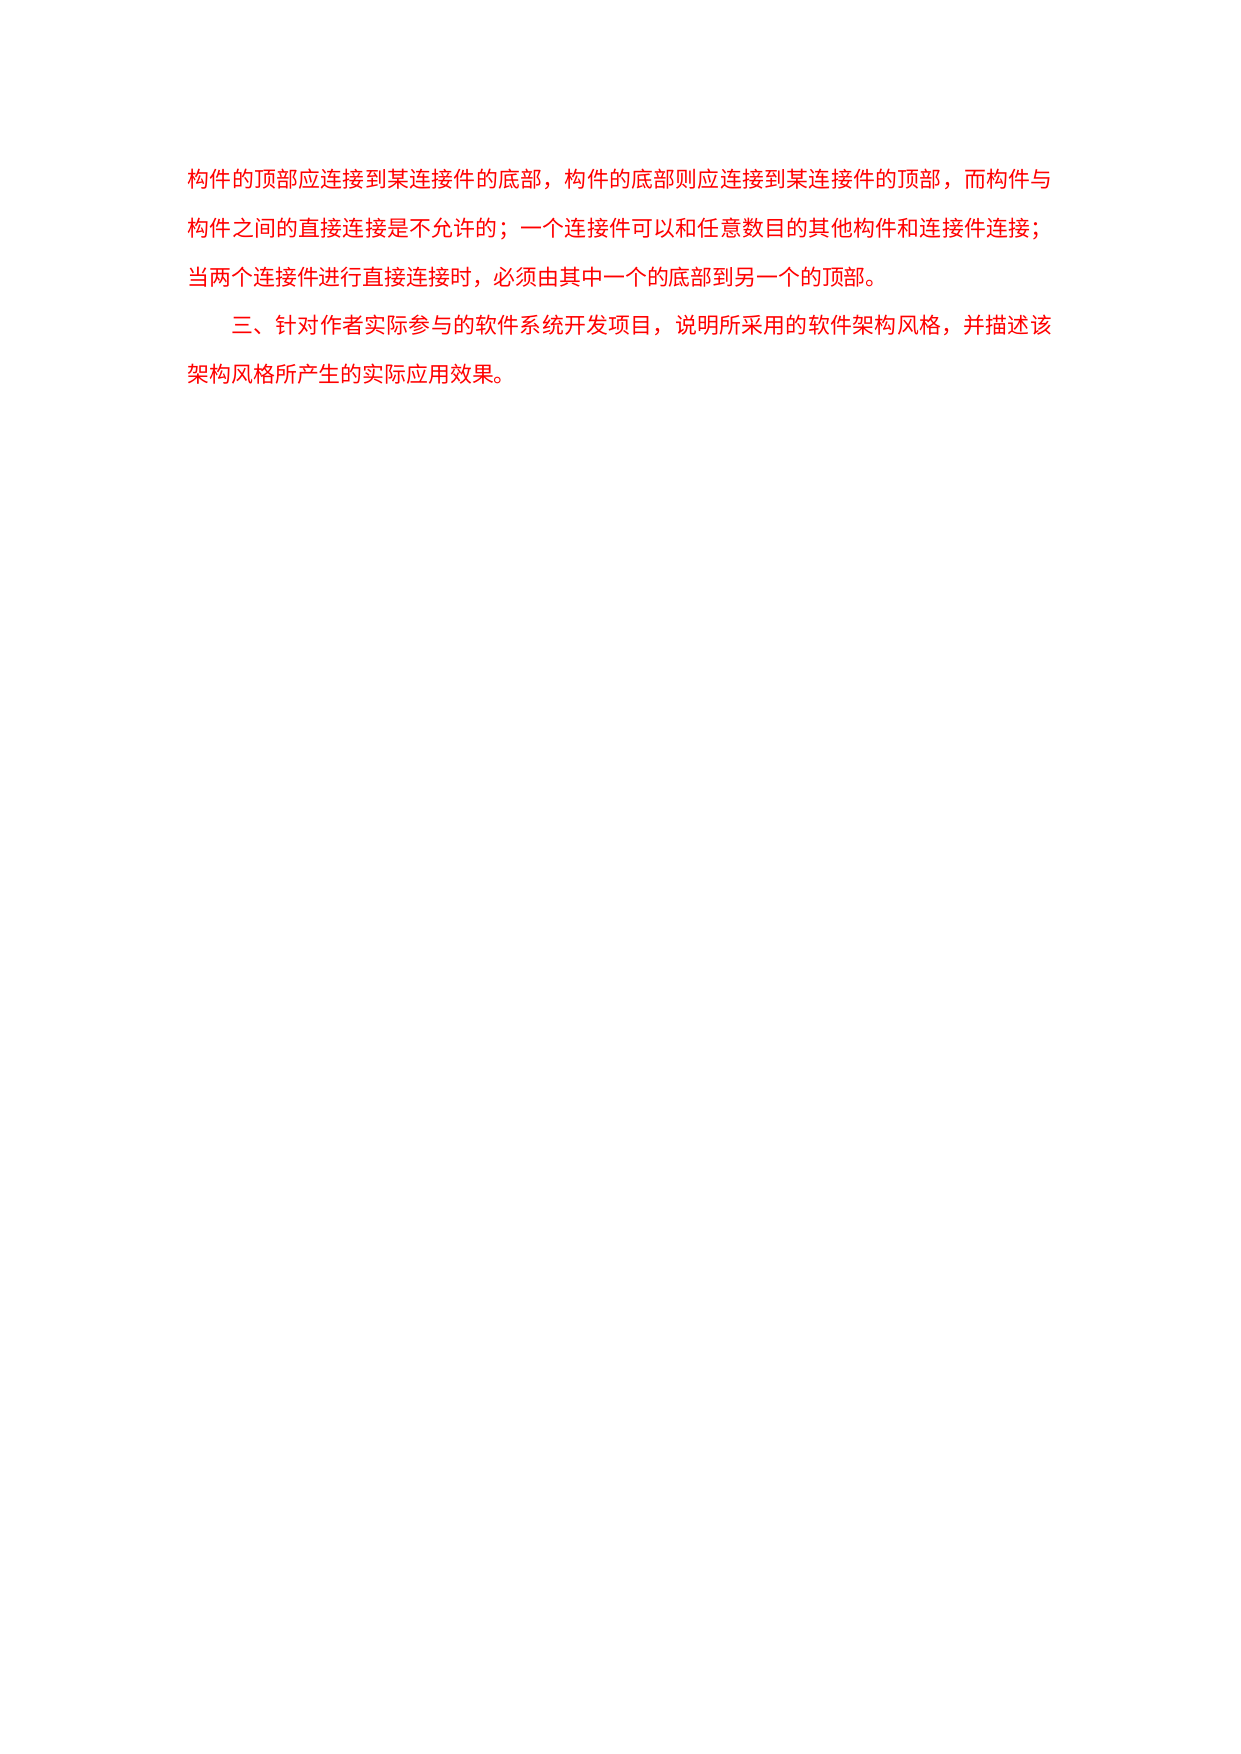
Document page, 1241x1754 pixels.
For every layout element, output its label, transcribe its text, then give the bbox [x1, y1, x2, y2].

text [187, 162, 1053, 292]
text 三、针对作者实际参与的软件系统开发项目，说明所采用的软件架构风格，并描述该架构风格所产生的实际应用效果。 [187, 308, 1053, 389]
